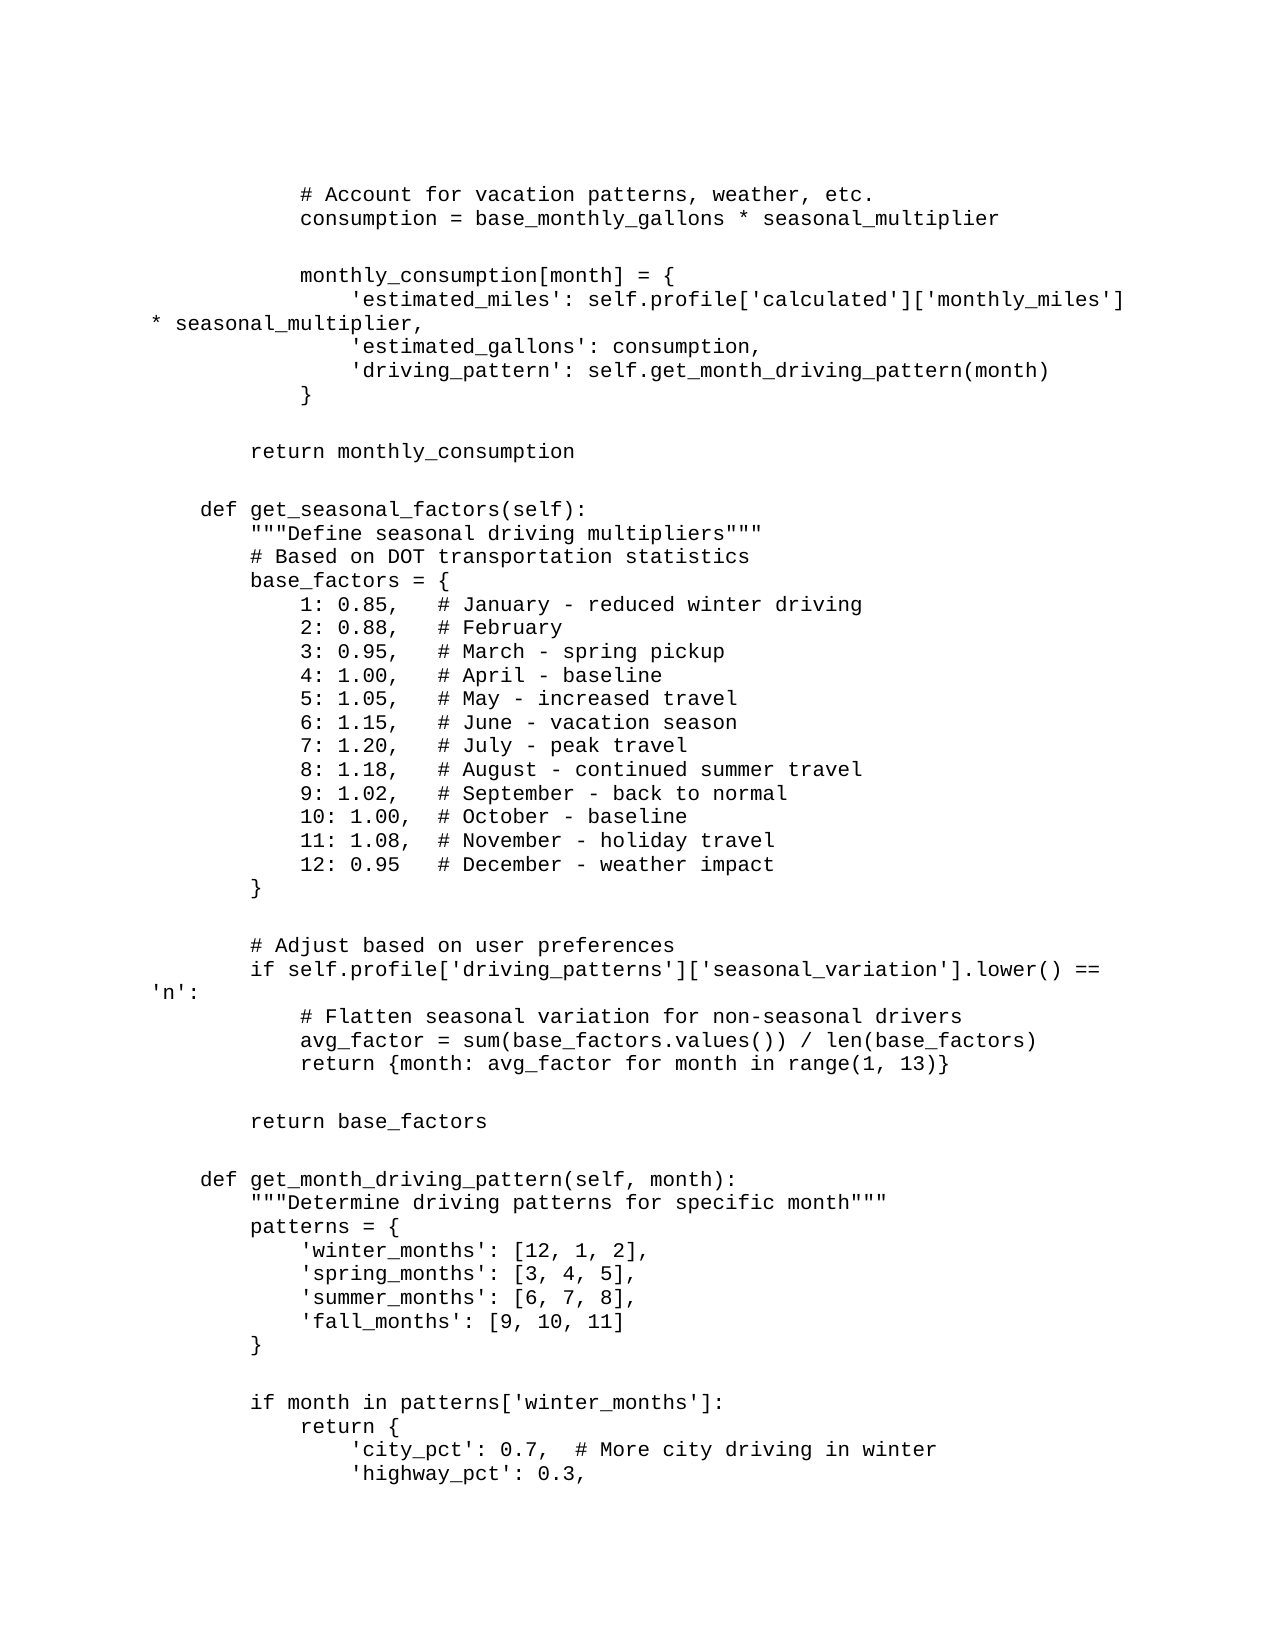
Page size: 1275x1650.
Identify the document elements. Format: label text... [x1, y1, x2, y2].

text 'city_pct': 0.7, # More city driving in winter [150, 1439, 1125, 1463]
text # Flatten seasonal variation for non-seasonal drivers [150, 1006, 1125, 1030]
text monthly_consumption[month] = { [150, 265, 1125, 289]
text } [150, 1334, 1125, 1358]
text 1: 0.85, # January - reduced winter driving [150, 594, 1125, 617]
text return base_factors [150, 1111, 1125, 1135]
text def get_seasonal_factors(self): [150, 499, 1125, 523]
text 'fall_months': [9, 10, 11] [150, 1311, 1125, 1334]
text } [150, 877, 1125, 901]
text 'summer_months': [6, 7, 8], [150, 1287, 1125, 1311]
text consumption = base_monthly_gallons * seasonal_multiplier [150, 208, 1125, 231]
text 6: 1.15, # June - vacation season [150, 712, 1125, 736]
text 2: 0.88, # February [150, 617, 1125, 641]
text 4: 1.00, # April - baseline [150, 664, 1125, 688]
text 11: 1.08, # November - holiday travel [150, 830, 1125, 854]
text 7: 1.20, # July - peak travel [150, 736, 1125, 759]
text if self.profile['driving_patterns']['seasonal_variation'].lower() == 'n': [150, 959, 1125, 1006]
text base_factors = { [150, 570, 1125, 594]
text return {month: avg_factor for month in range(1, 13)} [150, 1053, 1125, 1077]
text # Based on DOT transportation statistics [150, 546, 1125, 570]
text avg_factor = sum(base_factors.values()) / len(base_factors) [150, 1030, 1125, 1053]
text # Account for vacation patterns, weather, etc. [150, 184, 1125, 208]
text """Determine driving patterns for specific month""" [150, 1192, 1125, 1216]
text patterns = { [150, 1216, 1125, 1240]
text 'winter_months': [12, 1, 2], [150, 1240, 1125, 1263]
text 5: 1.05, # May - increased travel [150, 688, 1125, 712]
text return { [150, 1416, 1125, 1439]
text 'spring_months': [3, 4, 5], [150, 1263, 1125, 1287]
text # Adjust based on user preferences [150, 935, 1125, 959]
text 12: 0.95 # December - weather impact [150, 854, 1125, 877]
text """Define seasonal driving multipliers""" [150, 523, 1125, 546]
text 9: 1.02, # September - back to normal [150, 783, 1125, 806]
text if month in patterns['winter_months']: [150, 1392, 1125, 1416]
text return monthly_consumption [150, 441, 1125, 465]
text 'driving_pattern': self.get_month_driving_pattern(month) [150, 360, 1125, 384]
text 8: 1.18, # August - continued summer travel [150, 759, 1125, 783]
text 'estimated_gallons': consumption, [150, 336, 1125, 360]
text 3: 0.95, # March - spring pickup [150, 641, 1125, 664]
text 'highway_pct': 0.3, [150, 1463, 1125, 1487]
text 10: 1.00, # October - baseline [150, 806, 1125, 830]
text def get_month_driving_pattern(self, month): [150, 1169, 1125, 1192]
text 'estimated_miles': self.profile['calculated']['monthly_miles'] * seasonal_multiplier, [150, 289, 1125, 336]
text } [150, 384, 1125, 407]
